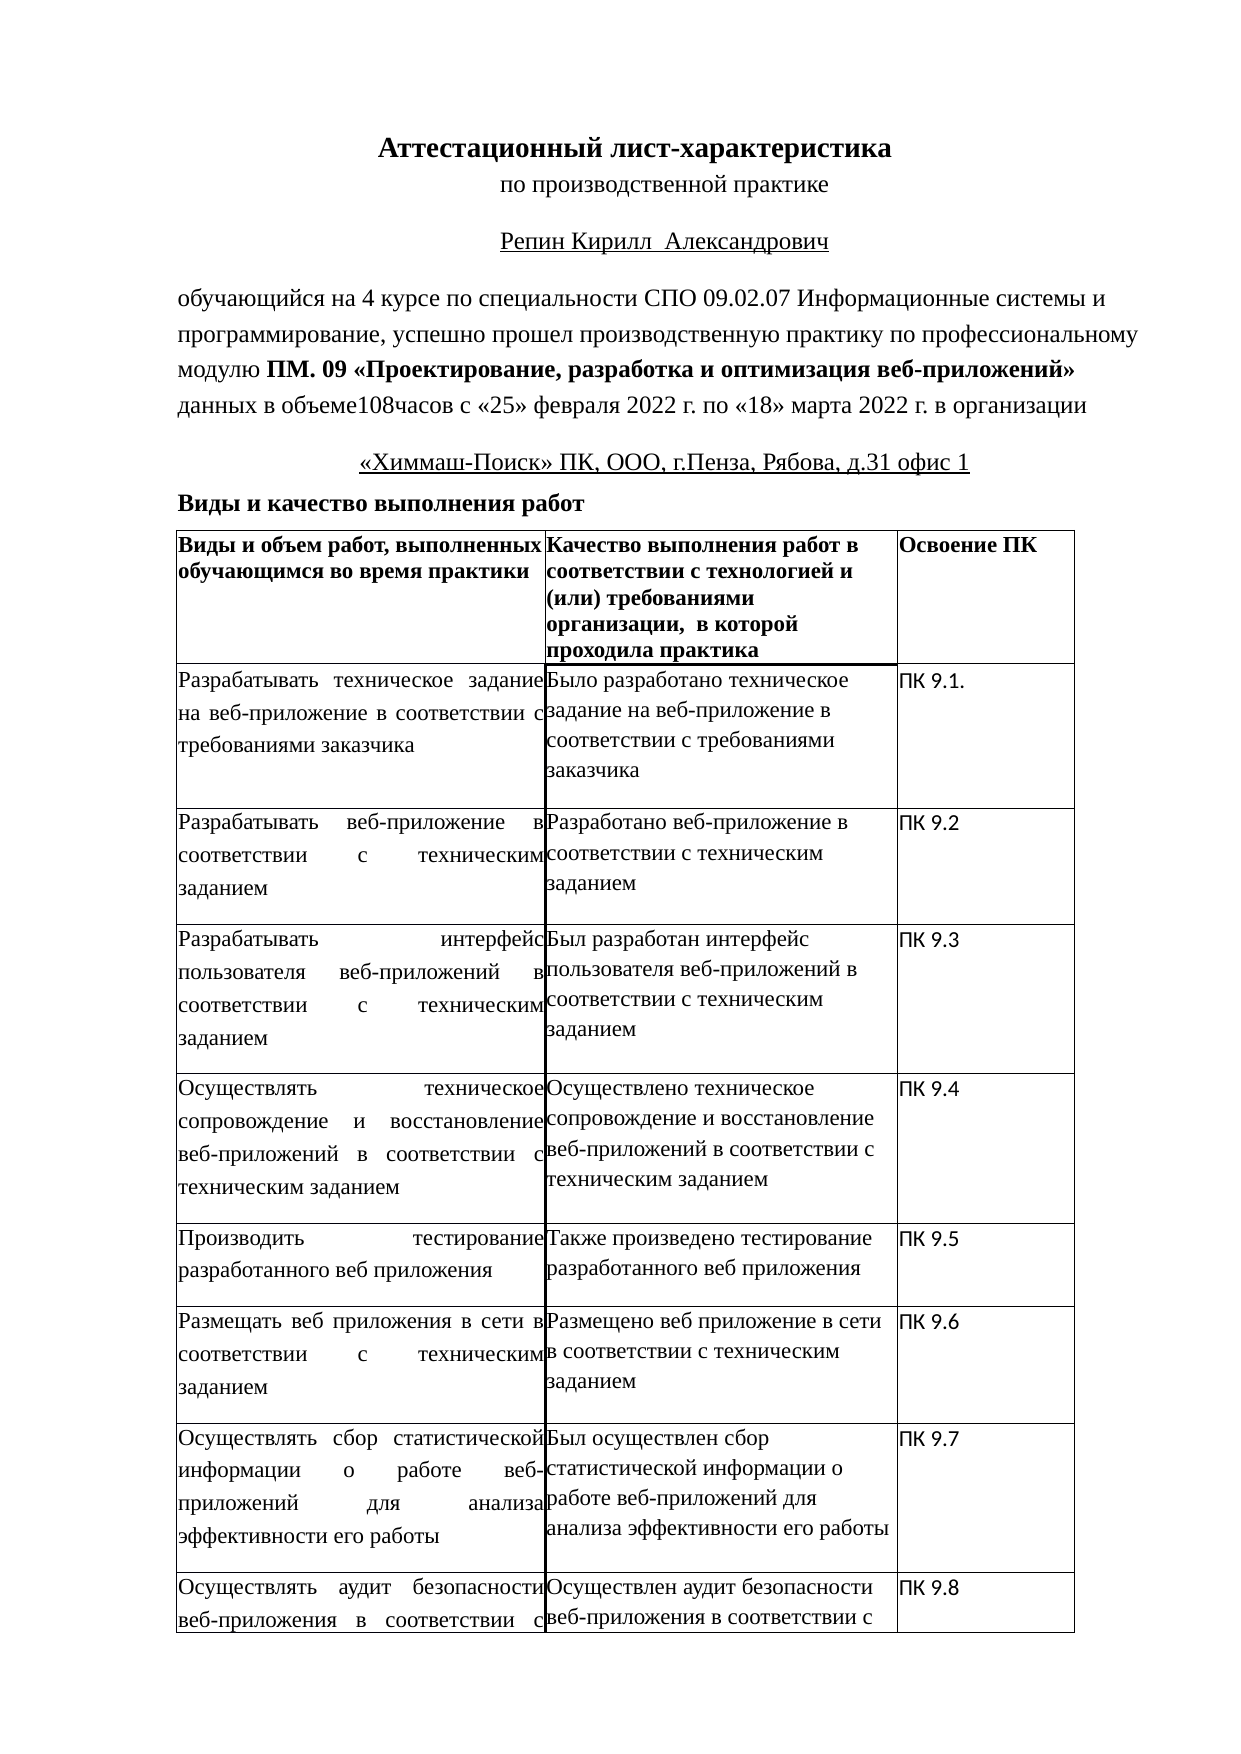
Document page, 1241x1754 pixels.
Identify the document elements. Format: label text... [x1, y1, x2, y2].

table_cell Разрабатывать веб-приложение в соответствии с техническим заданием [177, 809, 544, 924]
table_header Освоение ПК [898, 531, 1074, 663]
table_header Качество выполнения работ в соответствии с технологией и (или) требованиями организации, в которой проходила практика [546, 531, 897, 663]
text Репин Кирилл Александрович [177, 226, 1152, 255]
text по производственной практике [177, 169, 1152, 198]
table_cell Производить тестирование разработанного веб приложения [177, 1224, 544, 1306]
table_cell ПК 9.8 [898, 1573, 1074, 1632]
table_cell Размещать веб приложения в сети в соответствии с техническим заданием [177, 1307, 544, 1423]
table_cell ПК 9.3 [898, 925, 1074, 1073]
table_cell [547, 1573, 897, 1632]
text данных в объеме108часов с «25» февраля 2022 г. по «18» марта 2022 г. в организации [177, 391, 1152, 419]
table_cell Разработано веб-приложение в соответствии с техническим заданием [547, 809, 897, 924]
table_cell Размещено веб приложение в сети в соответствии с техническим заданием [547, 1307, 897, 1423]
table_cell Осуществлять сбор статистической информации о работе веб-приложений для анализа эффективности его работы [177, 1424, 544, 1572]
table_cell Разрабатывать техническое задание на веб-приложение в соответствии с требованиями заказчика [177, 664, 544, 807]
table_cell ПК 9.1. [898, 664, 1074, 807]
table_cell ПК 9.4 [898, 1074, 1074, 1223]
text Аттестационный лист-характеристика [177, 131, 1093, 164]
table_cell Был осуществлен сбор статистической информации о работе веб-приложений для анализа эффективности его работы [547, 1424, 897, 1572]
table_cell ПК 9.5 [898, 1224, 1074, 1306]
table_header Виды и объем работ, выполненных обучающимся во время практики [177, 531, 545, 663]
table_cell ПК 9.7 [898, 1424, 1074, 1572]
table_cell Был разработан интерфейс пользователя веб-приложений в соответствии с техническим заданием [547, 925, 897, 1073]
table_cell Осуществлять техническое сопровождение и восстановление веб-приложений в соответствии с техническим заданием [177, 1074, 544, 1223]
table_cell Также произведено тестирование разработанного веб приложения [547, 1224, 897, 1306]
text «Химмаш-Поиск» ПК, ООО, г.Пенза, Рябова, д.31 офис 1 [177, 447, 1152, 476]
table_cell ПК 9.6 [898, 1307, 1074, 1423]
text Виды и качество выполнения работ [177, 488, 1152, 517]
table_cell Было разработано техническое задание на веб-приложение в соответствии с требованиями заказчика [547, 666, 897, 807]
table_cell ПК 9.2 [898, 809, 1074, 924]
text обучающийся на 4 курсе по специальности СПО 09.02.07 Информационные системы и программирование, успешно прошел производственную практику по профессиональному модулю ПМ. 09 «Проектирование, разработка и оптимизация веб-приложений» [177, 283, 1152, 383]
table_cell Осуществлено техническое сопровождение и восстановление веб-приложений в соответствии с техническим заданием [547, 1074, 897, 1223]
table_cell Разрабатывать интерфейс пользователя веб-приложений в соответствии с техническим заданием [177, 925, 544, 1073]
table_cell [177, 1573, 544, 1632]
